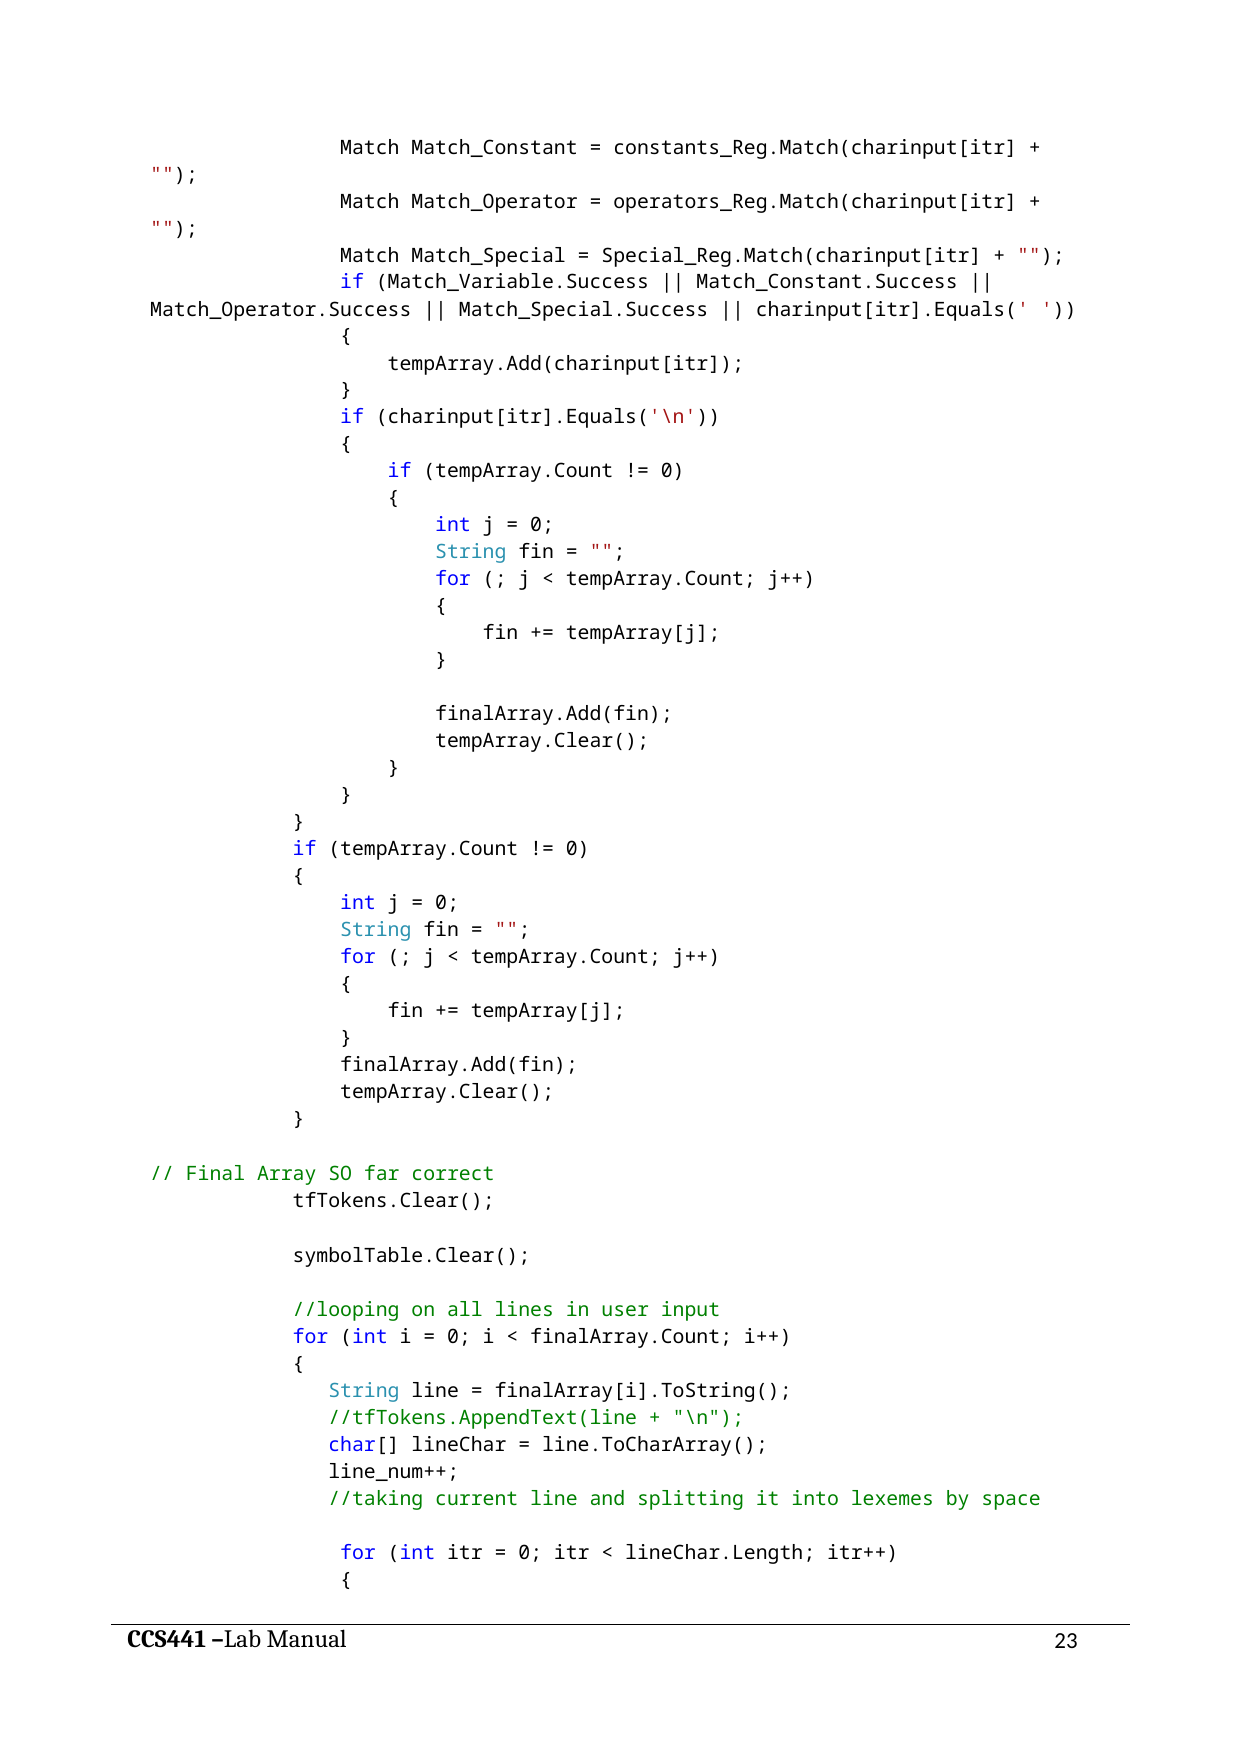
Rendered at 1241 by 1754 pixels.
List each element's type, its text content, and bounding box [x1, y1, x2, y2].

text } [150, 780, 1090, 807]
text //tfTokens.AppendText(line + "\n"); [150, 1403, 1090, 1430]
text } [150, 753, 1090, 780]
text fin += tempArray[j]; [150, 996, 1090, 1023]
text if (charinput[itr].Equals('\n')) [150, 403, 1090, 430]
text { [150, 1349, 1090, 1376]
text symbolTable.Clear(); [150, 1241, 1090, 1268]
text { [150, 1565, 1090, 1592]
text fin += tempArray[j]; [150, 618, 1090, 646]
text { [150, 969, 1090, 996]
text for (; j < tempArray.Count; j++) [150, 564, 1090, 592]
text { [150, 430, 1090, 457]
text } [150, 646, 1090, 672]
text finalArray.Add(fin); [150, 1050, 1090, 1077]
text Match Match_Operator = operators_Reg.Match(charinput[itr] + ""); [150, 187, 1090, 241]
text } [150, 1023, 1090, 1050]
text } [150, 807, 1090, 834]
text } [150, 376, 1090, 403]
text String line = finalArray[i].ToString(); [150, 1376, 1090, 1403]
text tempArray.Clear(); [150, 1077, 1090, 1104]
text for (int i = 0; i < finalArray.Count; i++) [150, 1322, 1090, 1349]
text { [150, 592, 1090, 618]
text if (tempArray.Count != 0) [150, 834, 1090, 861]
text //looping on all lines in user input [150, 1295, 1090, 1322]
text { [150, 322, 1090, 349]
text int j = 0; [150, 888, 1090, 915]
text // Final Array SO far correct [150, 1159, 1090, 1186]
text if (tempArray.Count != 0) [150, 457, 1090, 484]
text //taking current line and splitting it into lexemes by space [150, 1484, 1090, 1511]
text Match Match_Special = Special_Reg.Match(charinput[itr] + ""); [150, 241, 1090, 268]
text { [150, 484, 1090, 511]
text if (Match_Variable.Success || Match_Constant.Success || Match_Operator.Success || Match_Special.Success || charinput[itr].Equals(' ')) [150, 268, 1090, 322]
text } [150, 1104, 1090, 1131]
text Match Match_Constant = constants_Reg.Match(charinput[itr] + ""); [150, 133, 1090, 187]
text String fin = ""; [150, 915, 1090, 942]
text for (int itr = 0; itr < lineChar.Length; itr++) [150, 1538, 1090, 1565]
text for (; j < tempArray.Count; j++) [150, 942, 1090, 969]
text tempArray.Add(charinput[itr]); [150, 349, 1090, 376]
text tempArray.Clear(); [150, 726, 1090, 753]
text { [150, 861, 1090, 888]
text line_num++; [150, 1457, 1090, 1484]
text String fin = ""; [150, 538, 1090, 564]
text int j = 0; [150, 511, 1090, 538]
text char[] lineChar = line.ToCharArray(); [150, 1430, 1090, 1457]
text tfTokens.Clear(); [150, 1186, 1090, 1213]
text finalArray.Add(fin); [150, 699, 1090, 726]
